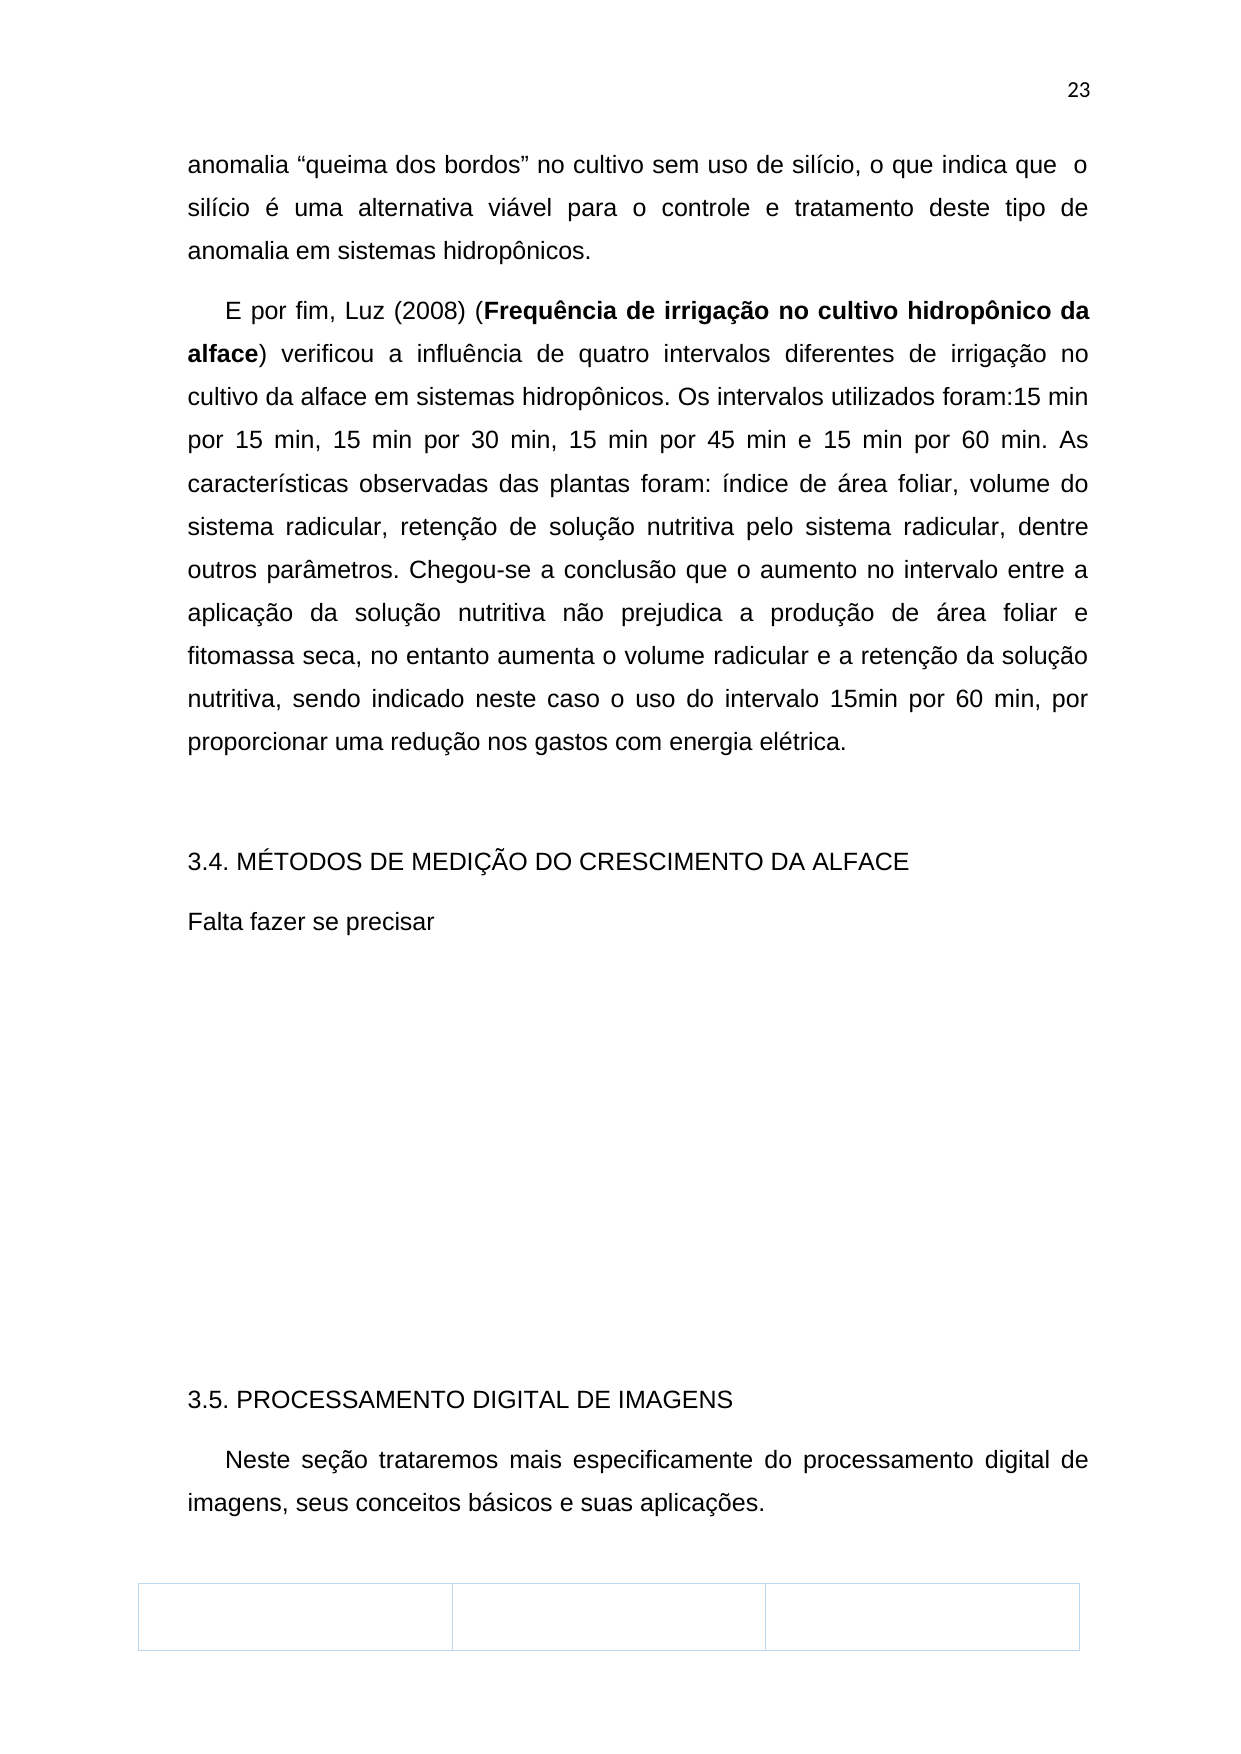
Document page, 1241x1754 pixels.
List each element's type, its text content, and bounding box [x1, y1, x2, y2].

text Falta fazer se precisar [150, 907, 1090, 935]
text 3.4. MÉTODOS DE MEDIÇÃO DO CRESCIMENTO DA ALFACE [150, 847, 1090, 876]
text 3.5. PROCESSAMENTO DIGITAL DE IMAGENS [150, 1385, 1090, 1414]
text Neste seção trataremos mais especificamente do processamento digital de imagens, seus conceitos básicos e suas aplicações. [187, 1445, 1090, 1517]
